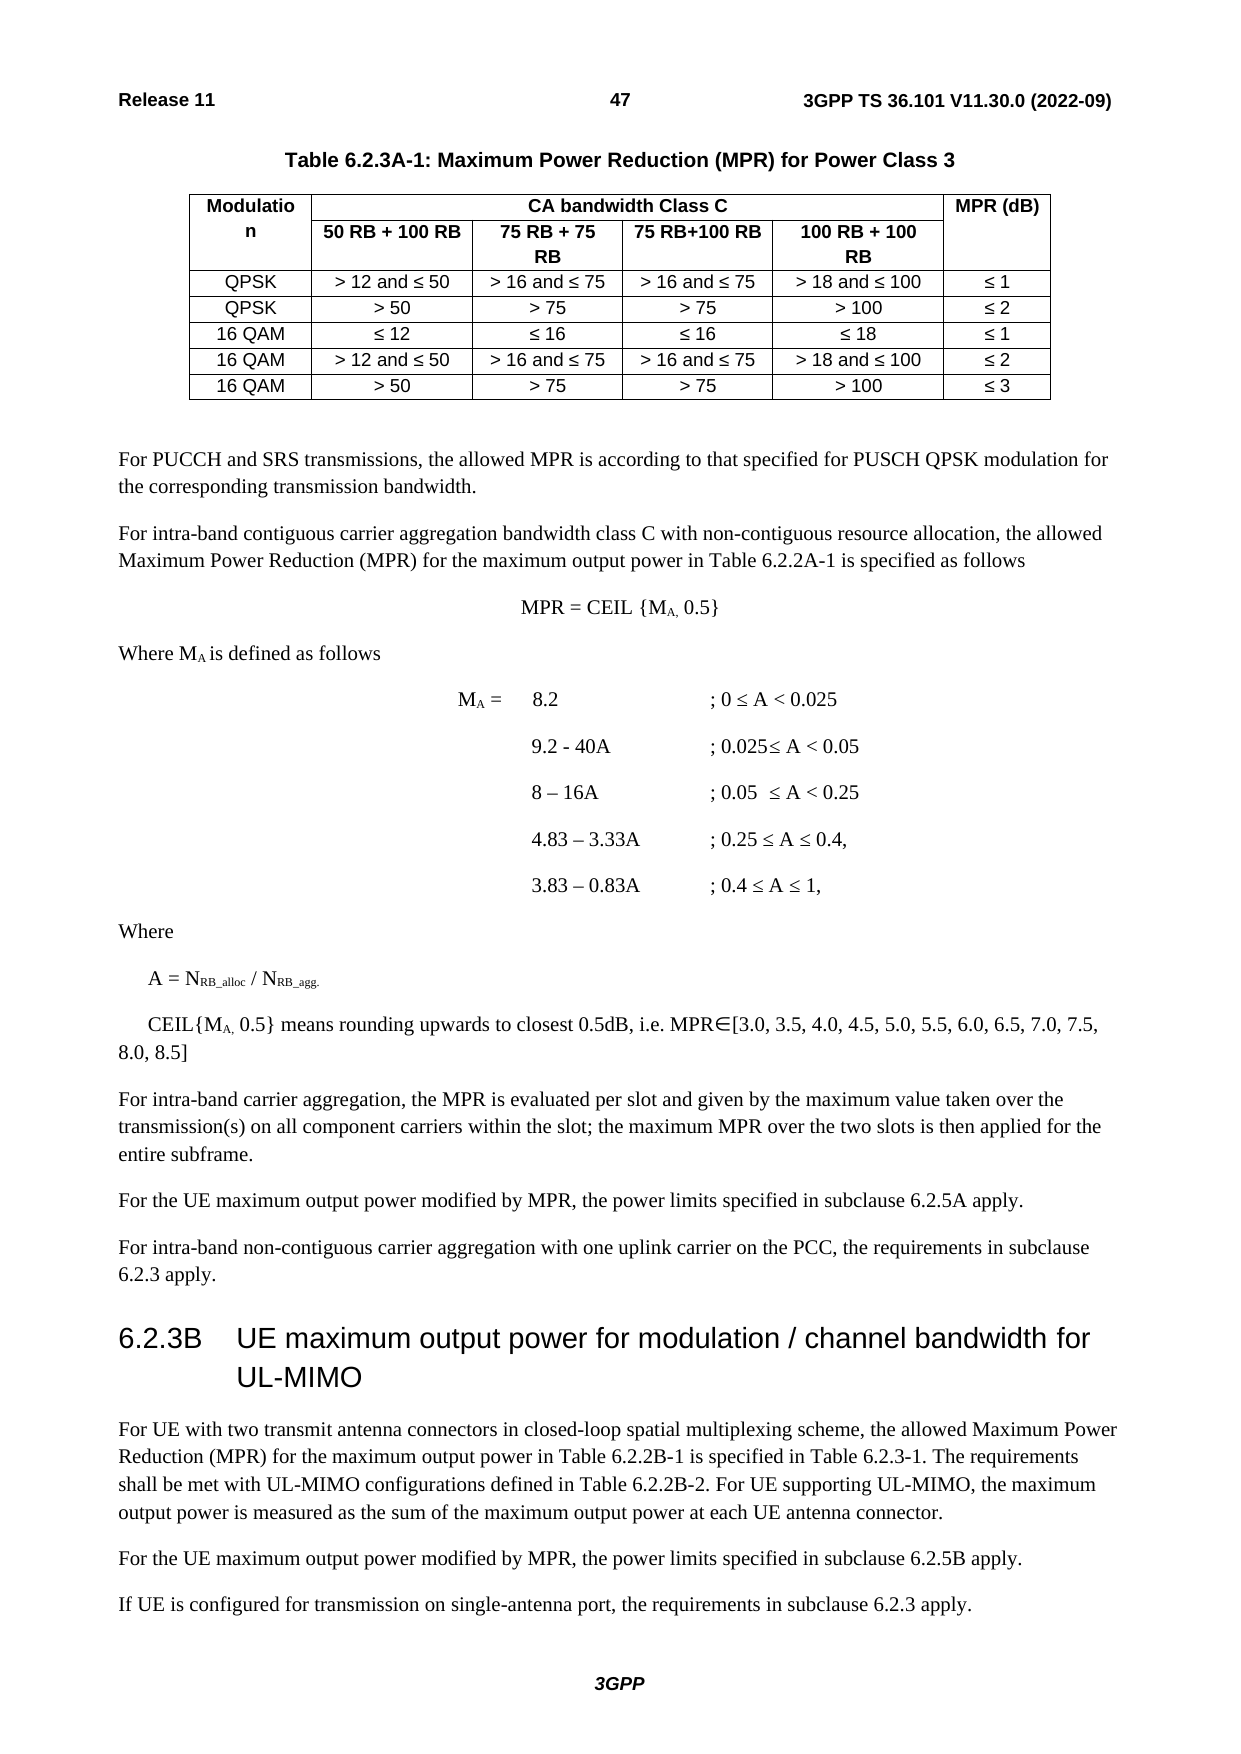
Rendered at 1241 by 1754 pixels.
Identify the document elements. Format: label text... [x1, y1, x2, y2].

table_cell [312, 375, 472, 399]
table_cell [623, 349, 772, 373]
text MPR = CEIL {MA, 0.5} [118, 595, 1122, 619]
text 3.83 – 0.83A ; 0.4 ≤ A ≤ 1, [118, 873, 1122, 897]
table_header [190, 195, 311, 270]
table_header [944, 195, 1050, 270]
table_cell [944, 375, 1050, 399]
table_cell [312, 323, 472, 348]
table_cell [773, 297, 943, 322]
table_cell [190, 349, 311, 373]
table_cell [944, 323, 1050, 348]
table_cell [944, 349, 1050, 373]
text Where [118, 919, 1122, 943]
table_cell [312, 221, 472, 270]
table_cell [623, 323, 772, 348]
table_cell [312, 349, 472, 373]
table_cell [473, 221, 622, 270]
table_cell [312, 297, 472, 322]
text For intra-band carrier aggregation, the MPR is evaluated per slot and given by the maximum value taken over the transmission(s) on all component carriers within the slot; the maximum MPR over the two slots is then applied for the entire subframe. [118, 1087, 1122, 1166]
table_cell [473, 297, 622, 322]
text 9.2 - 40A ; 0.025 ≤ A < 0.05 [118, 734, 1122, 758]
text A = NRB_alloc / NRB_agg. [118, 966, 1122, 989]
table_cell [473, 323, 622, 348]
text For intra-band contiguous carrier aggregation bandwidth class C with non-contiguous resource allocation, the allowed Maximum Power Reduction (MPR) for the maximum output power in Table -1 is specified as follows [118, 521, 1122, 572]
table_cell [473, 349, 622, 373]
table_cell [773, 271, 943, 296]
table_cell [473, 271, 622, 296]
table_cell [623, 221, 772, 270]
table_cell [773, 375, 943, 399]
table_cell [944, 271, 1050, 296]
subtitle 6.2.3B UE maximum output power for modulation / channel bandwidth for UL-MIMO [118, 1321, 1122, 1393]
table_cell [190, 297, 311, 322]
text For the UE maximum output power modified by MPR, the power limits specified in subclause 6.2.5A apply. [118, 1188, 1122, 1212]
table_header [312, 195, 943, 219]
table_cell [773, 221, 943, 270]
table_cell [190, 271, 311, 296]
text For PUCCH and SRS transmissions, the allowed MPR is according to that specified for PUSCH QPSK modulation for the corresponding transmission bandwidth. [118, 447, 1122, 498]
text 4.83 – 3.33A ; 0.25 ≤ A ≤ 0.4, [118, 826, 1122, 851]
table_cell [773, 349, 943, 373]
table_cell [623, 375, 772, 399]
text For intra-band non-contiguous carrier aggregation with one uplink carrier on the PCC, the requirements in subclause 6.2.3 apply. [118, 1234, 1122, 1286]
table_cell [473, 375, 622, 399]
text Where MA is defined as follows [118, 641, 1122, 665]
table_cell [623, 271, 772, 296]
text Table 6.2.3A-1: Maximum Power Reduction (MPR) for Power Class 3 [118, 147, 1122, 171]
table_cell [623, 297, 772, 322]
text 8 – 16A ; 0.05 ≤ A < 0.25 [118, 780, 1122, 804]
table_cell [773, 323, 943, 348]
text MA = 8.2 ; 0 ≤ A < 0.025 [118, 687, 1122, 711]
text For the UE maximum output power modified by MPR, the power limits specified in subclause 6.2.5B apply. [118, 1546, 1122, 1570]
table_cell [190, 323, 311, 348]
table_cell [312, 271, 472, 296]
text If UE is configured for transmission on single-antenna port, the requirements in subclause 6.2.3 apply. [118, 1592, 1122, 1616]
text For UE with two transmit antenna connectors in closed-loop spatial multiplexing scheme, the allowed Maximum Power Reduction (MPR) for the maximum output power in Table 6.2.2B-1 is specified in Table 6.2.3-1. The requirements shall be met with UL-MIMO configurations defined in Table 6.2.2B-2. For UE supporting UL-MIMO, the maximum output power is measured as the sum of the maximum output power at each UE antenna connector. [118, 1417, 1122, 1524]
text CEIL{MA, 0.5} means rounding upwards to closest 0.5dB, i.e. MPR[3.0, 3.5, 4.0, 4.5, 5.0, 5.5, 6.0, 6.5, 7.0, 7.5, 8.0, 8.5] [118, 1012, 1122, 1064]
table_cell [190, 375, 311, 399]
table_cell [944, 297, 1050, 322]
